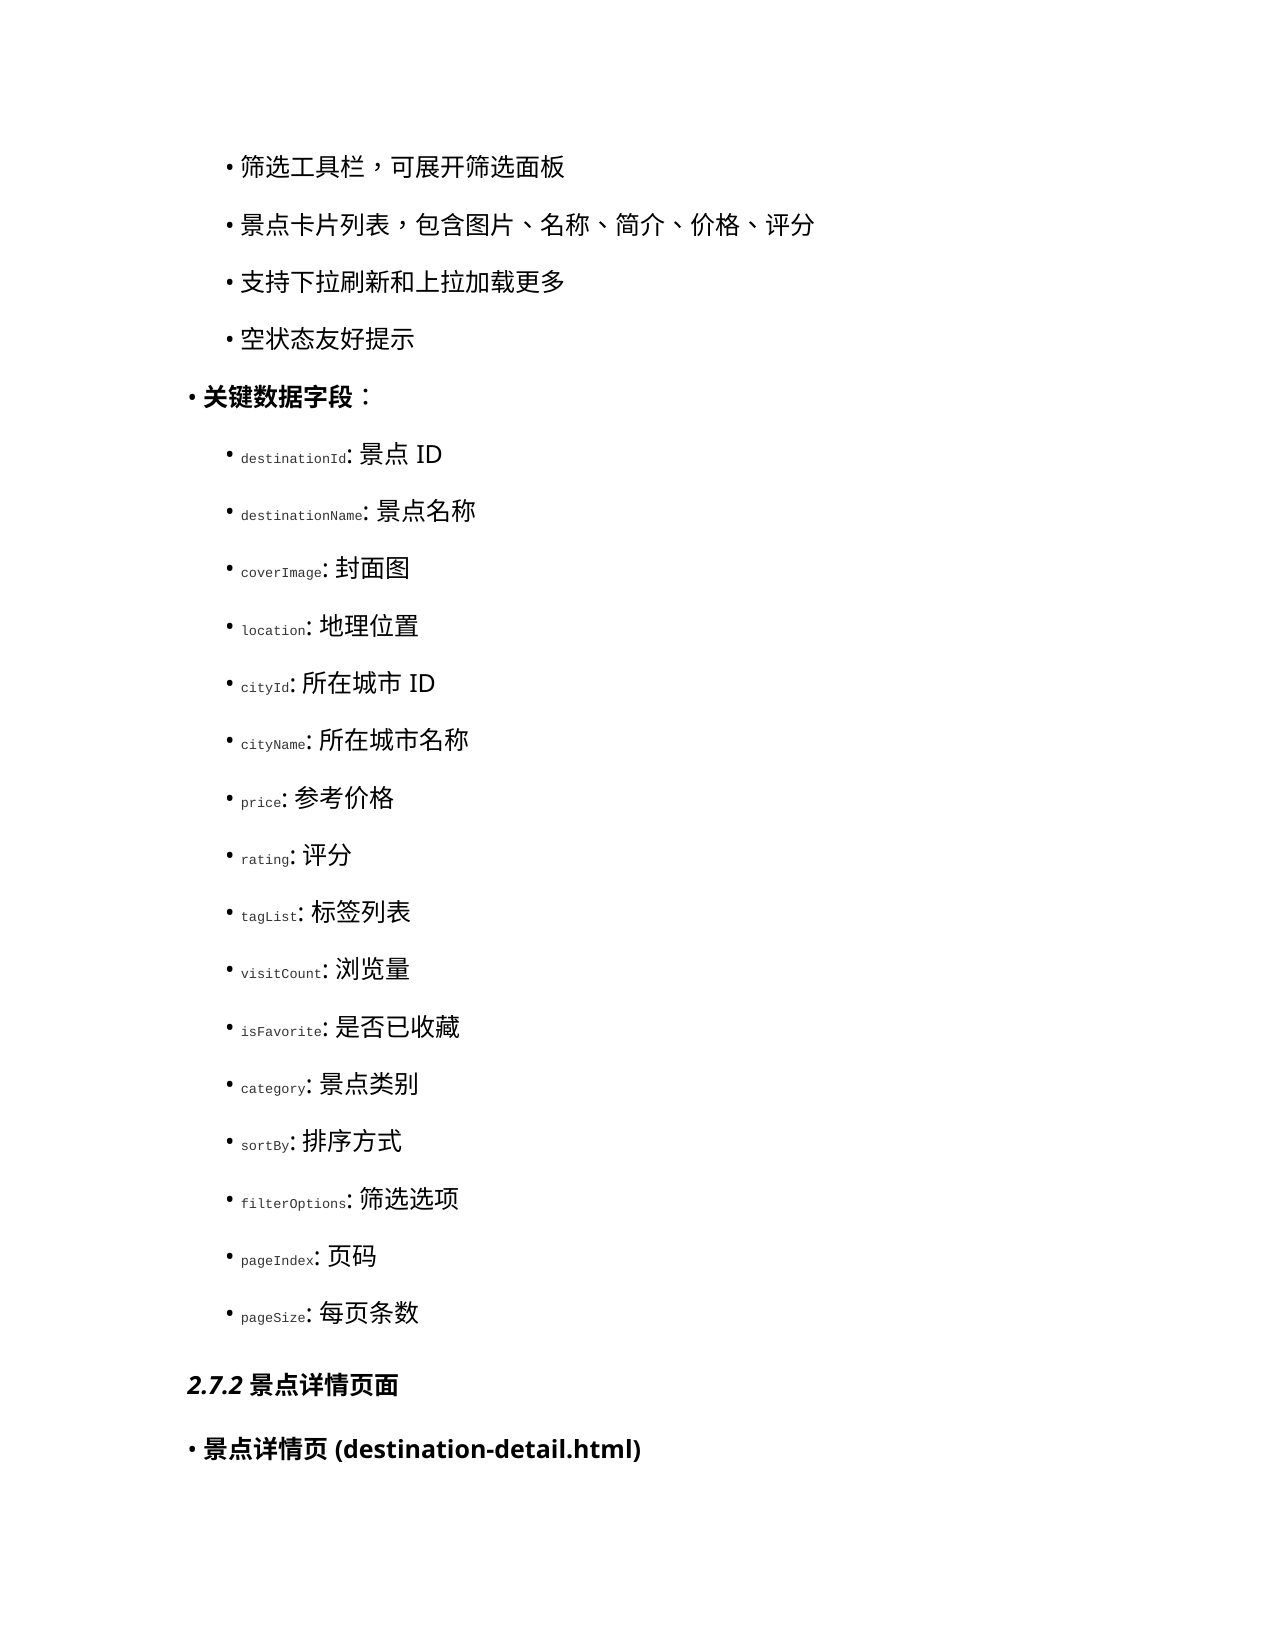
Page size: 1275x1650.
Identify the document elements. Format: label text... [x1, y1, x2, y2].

text • cityName: 所在城市名称 [225, 723, 1088, 757]
text • 景点卡片列表，包含图片、名称、简介、价格、评分 [225, 207, 1088, 241]
subtitle 2.7.2 景点详情页面 [187, 1368, 1088, 1402]
text • price: 参考价格 [225, 780, 1088, 814]
text • tagList: 标签列表 [225, 895, 1088, 929]
text • pageSize: 每页条数 [225, 1296, 1088, 1330]
text • category: 景点类别 [225, 1067, 1088, 1101]
text • 景点详情页 (destination-detail.html) [187, 1431, 1088, 1465]
text • rating: 评分 [225, 837, 1088, 872]
text • coverImage: 封面图 [225, 551, 1088, 585]
text • visitCount: 浏览量 [225, 952, 1088, 986]
text • sortBy: 排序方式 [225, 1124, 1088, 1158]
text • 筛选工具栏，可展开筛选面板 [225, 150, 1088, 184]
text • destinationId: 景点 ID [225, 436, 1088, 471]
text • cityId: 所在城市 ID [225, 666, 1088, 700]
text • destinationName: 景点名称 [225, 494, 1088, 528]
text • filterOptions: 筛选选项 [225, 1181, 1088, 1215]
text • 关键数据字段： [187, 379, 1088, 413]
text • 空状态友好提示 [225, 322, 1088, 356]
text • 支持下拉刷新和上拉加载更多 [225, 264, 1088, 299]
text • pageIndex: 页码 [225, 1238, 1088, 1273]
text • location: 地理位置 [225, 608, 1088, 642]
text • isFavorite: 是否已收藏 [225, 1009, 1088, 1043]
